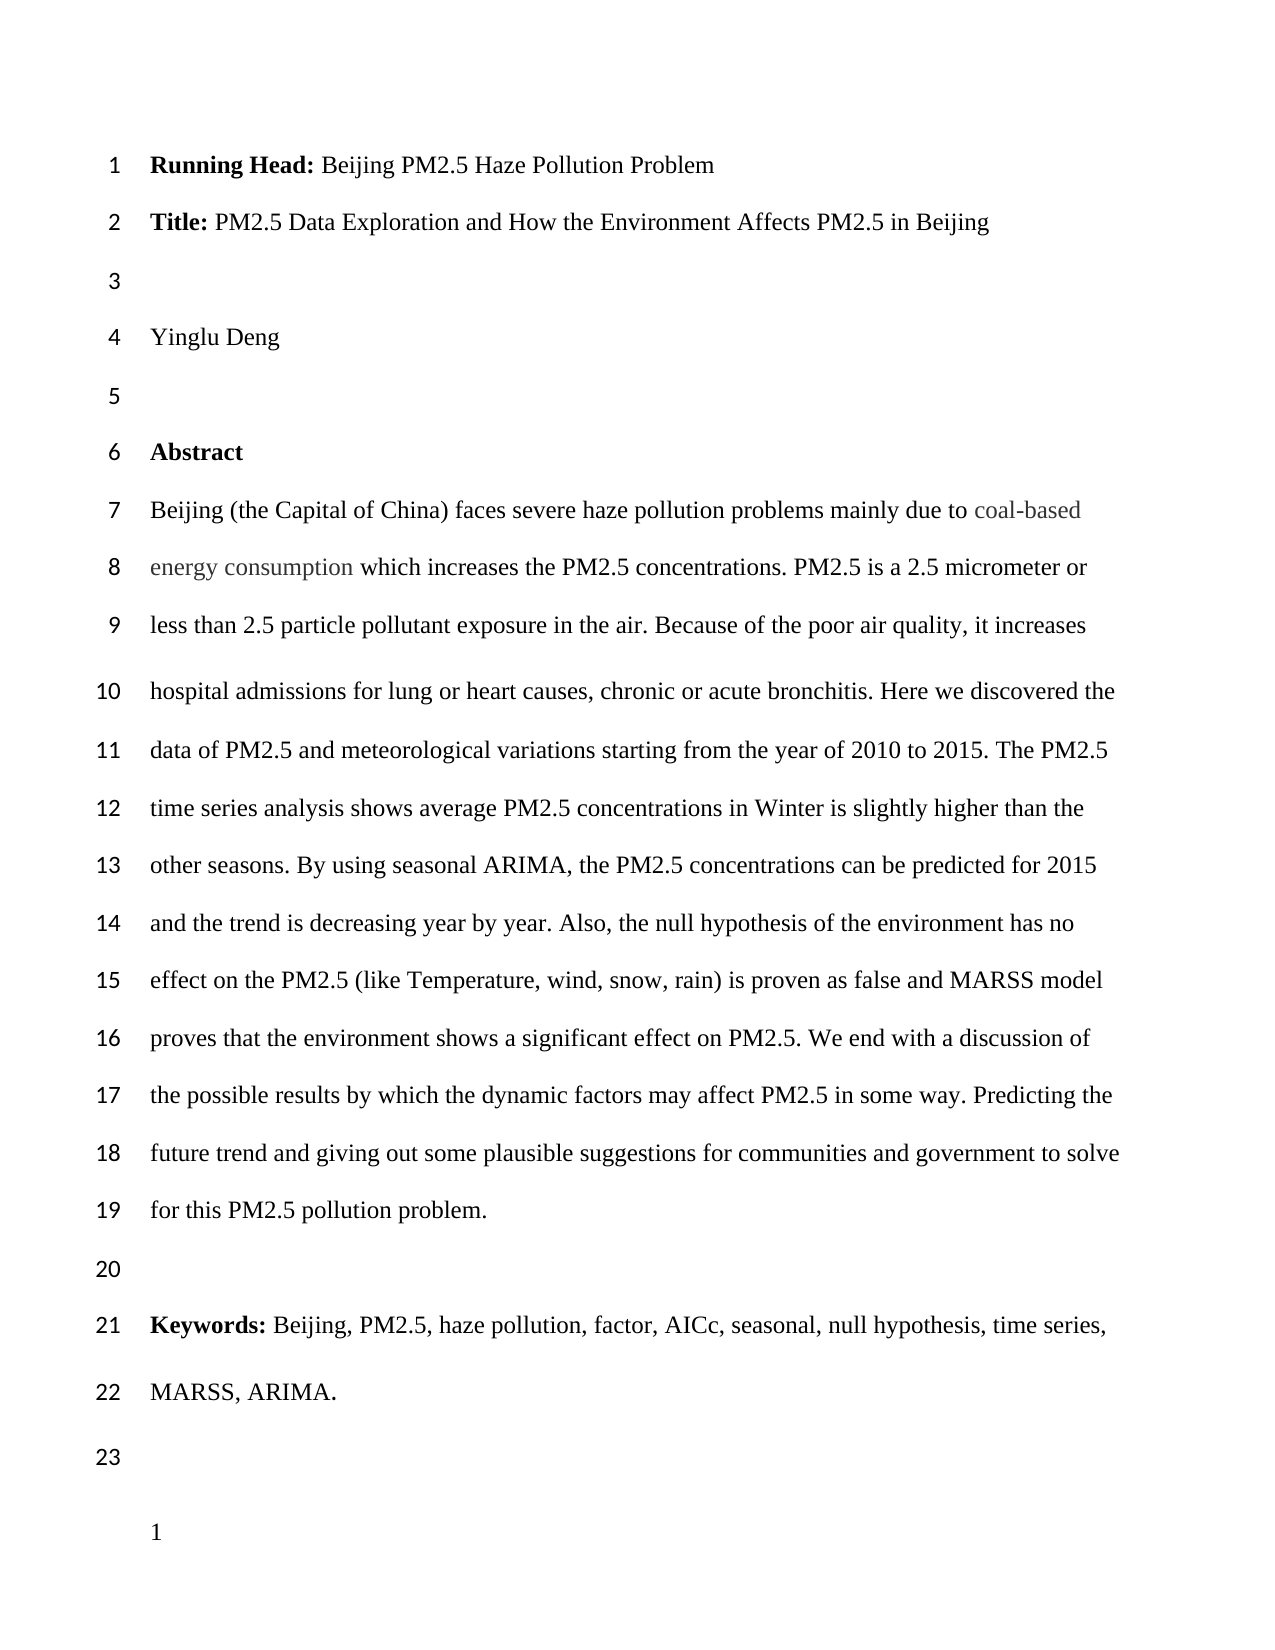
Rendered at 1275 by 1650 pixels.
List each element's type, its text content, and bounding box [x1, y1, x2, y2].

text Abstract [150, 437, 1125, 466]
text Running Head: Beijing PM2.5 Haze Pollution Problem [150, 150, 1125, 179]
text Beijing (the Capital of China) faces severe haze pollution problems mainly due to coal-based energy consumption which increases the PM2.5 concentrations. PM2.5 is a 2.5 micrometer or less than 2.5 particle pollutant exposure in the air. Because of the poor air quality, it increases hospital admissions for lung or heart causes, chronic or acute bronchitis. Here we discovered the data of PM2.5 and meteorological variations starting from the year of 2010 to 2015. The PM2.5 time series analysis shows average PM2.5 concentrations in Winter is slightly higher than the other seasons. By using seasonal ARIMA, the PM2.5 concentrations can be predicted for 2015 and the trend is decreasing year by year. Also, the null hypothesis of the environment has no effect on the PM2.5 (like Temperature, wind, snow, rain) is proven as false and MARSS model proves that the environment shows a significant effect on PM2.5. We end with a discussion of the possible results by which the dynamic factors may affect PM2.5 in some way. Predicting the future trend and giving out some plausible suggestions for communities and government to solve for this PM2.5 pollution problem. [150, 495, 1125, 1224]
text Title: PM2.5 Data Exploration and How the Environment Affects PM2.5 in Beijing [150, 207, 1125, 236]
text Yinglu Deng [150, 322, 1125, 351]
text Keywords: Beijing, PM2.5, haze pollution, factor, AICc, seasonal, null hypothesis, time series, MARSS, ARIMA. [150, 1311, 1125, 1407]
